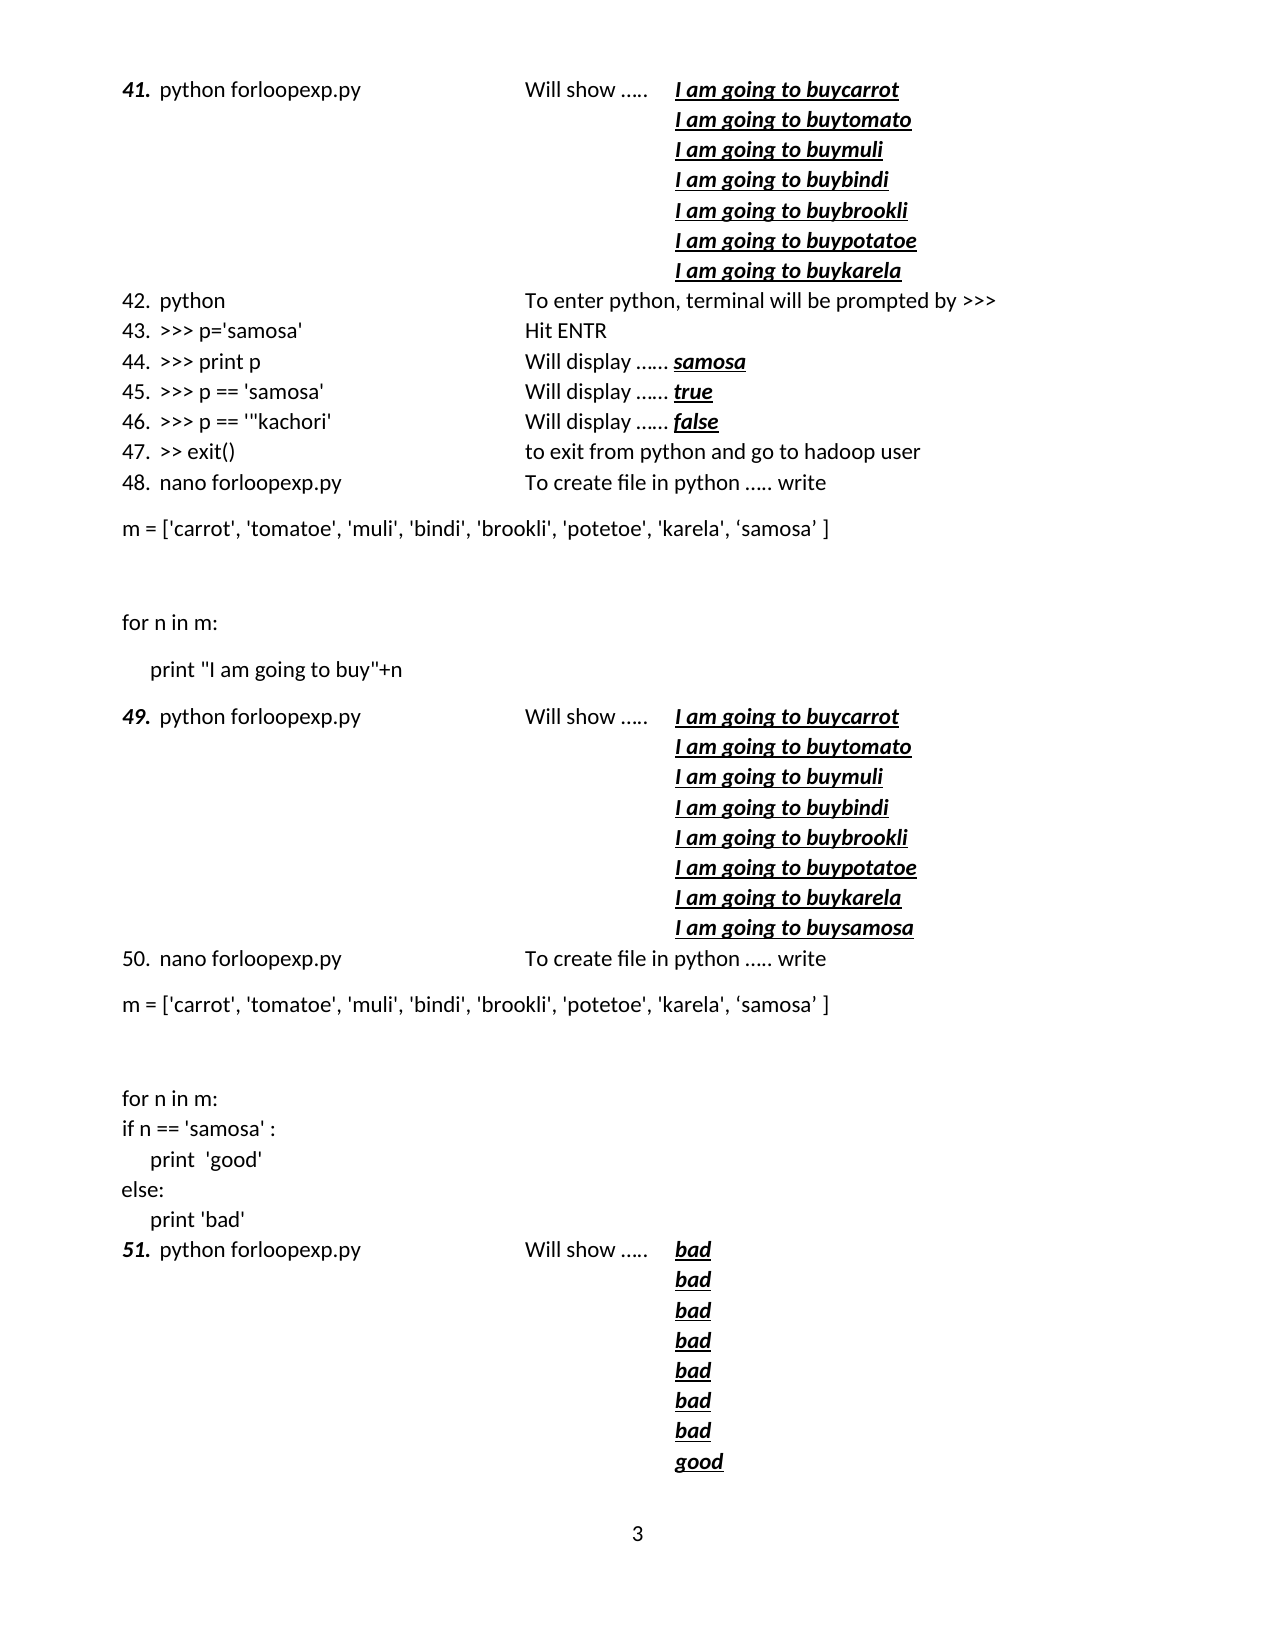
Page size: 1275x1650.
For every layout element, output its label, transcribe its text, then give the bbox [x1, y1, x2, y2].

list >>> print p Will display …… samosa [122, 347, 1200, 375]
list bad [609, 1356, 1200, 1384]
list >>> p='samosa' Hit ENTR [122, 317, 1200, 345]
text for n in m: [75, 608, 1200, 636]
list nano forloopexp.py To create file in python ….. write [122, 944, 1200, 972]
list >>> p == 'samosa' Will display …… true [122, 377, 1200, 405]
list bad [609, 1417, 1200, 1445]
list python forloopexp.py Will show ….. I am going to buycarrot [122, 75, 1200, 103]
text print 'good' [75, 1145, 1200, 1173]
list I am going to buytomato [675, 732, 1200, 760]
list bad [609, 1386, 1200, 1414]
text for n in m: [75, 1084, 1200, 1112]
list I am going to buykarela [675, 256, 1200, 284]
text print 'bad' [75, 1205, 1200, 1233]
text else: [75, 1175, 1200, 1203]
list I am going to buykarela [609, 883, 1200, 911]
list bad [609, 1326, 1200, 1354]
list good [609, 1447, 1200, 1475]
list python forloopexp.py Will show ….. bad [122, 1235, 1200, 1263]
list I am going to buypotatoe [675, 226, 1200, 254]
list python forloopexp.py Will show ….. I am going to buycarrot [122, 702, 1200, 730]
list I am going to buybindi [675, 793, 1200, 821]
text m = ['carrot', 'tomatoe', 'muli', 'bindi', 'brookli', 'potetoe', 'karela', ‘samosa’ ] [75, 991, 1200, 1019]
list I am going to buymuli [675, 762, 1200, 791]
list I am going to buypotatoe [675, 853, 1200, 881]
list >>> p == '"kachori' Will display …… false [122, 407, 1200, 435]
list I am going to buymuli [675, 135, 1200, 163]
text if n == 'samosa' : [75, 1114, 1200, 1143]
list python To enter python, terminal will be prompted by >>> [122, 286, 1200, 314]
list >> exit() to exit from python and go to hadoop user [122, 437, 1200, 466]
list I am going to buysamosa [609, 913, 1200, 942]
text print "I am going to buy"+n [75, 655, 1200, 683]
list bad [609, 1296, 1200, 1324]
list I am going to buytomato [675, 105, 1200, 133]
list I am going to buybindi [675, 166, 1200, 194]
list nano forloopexp.py To create file in python ….. write [122, 468, 1200, 496]
list I am going to buybrookli [675, 196, 1200, 224]
text m = ['carrot', 'tomatoe', 'muli', 'bindi', 'brookli', 'potetoe', 'karela', ‘samosa’ ] [75, 514, 1200, 543]
list bad [609, 1266, 1200, 1294]
list I am going to buybrookli [675, 823, 1200, 851]
